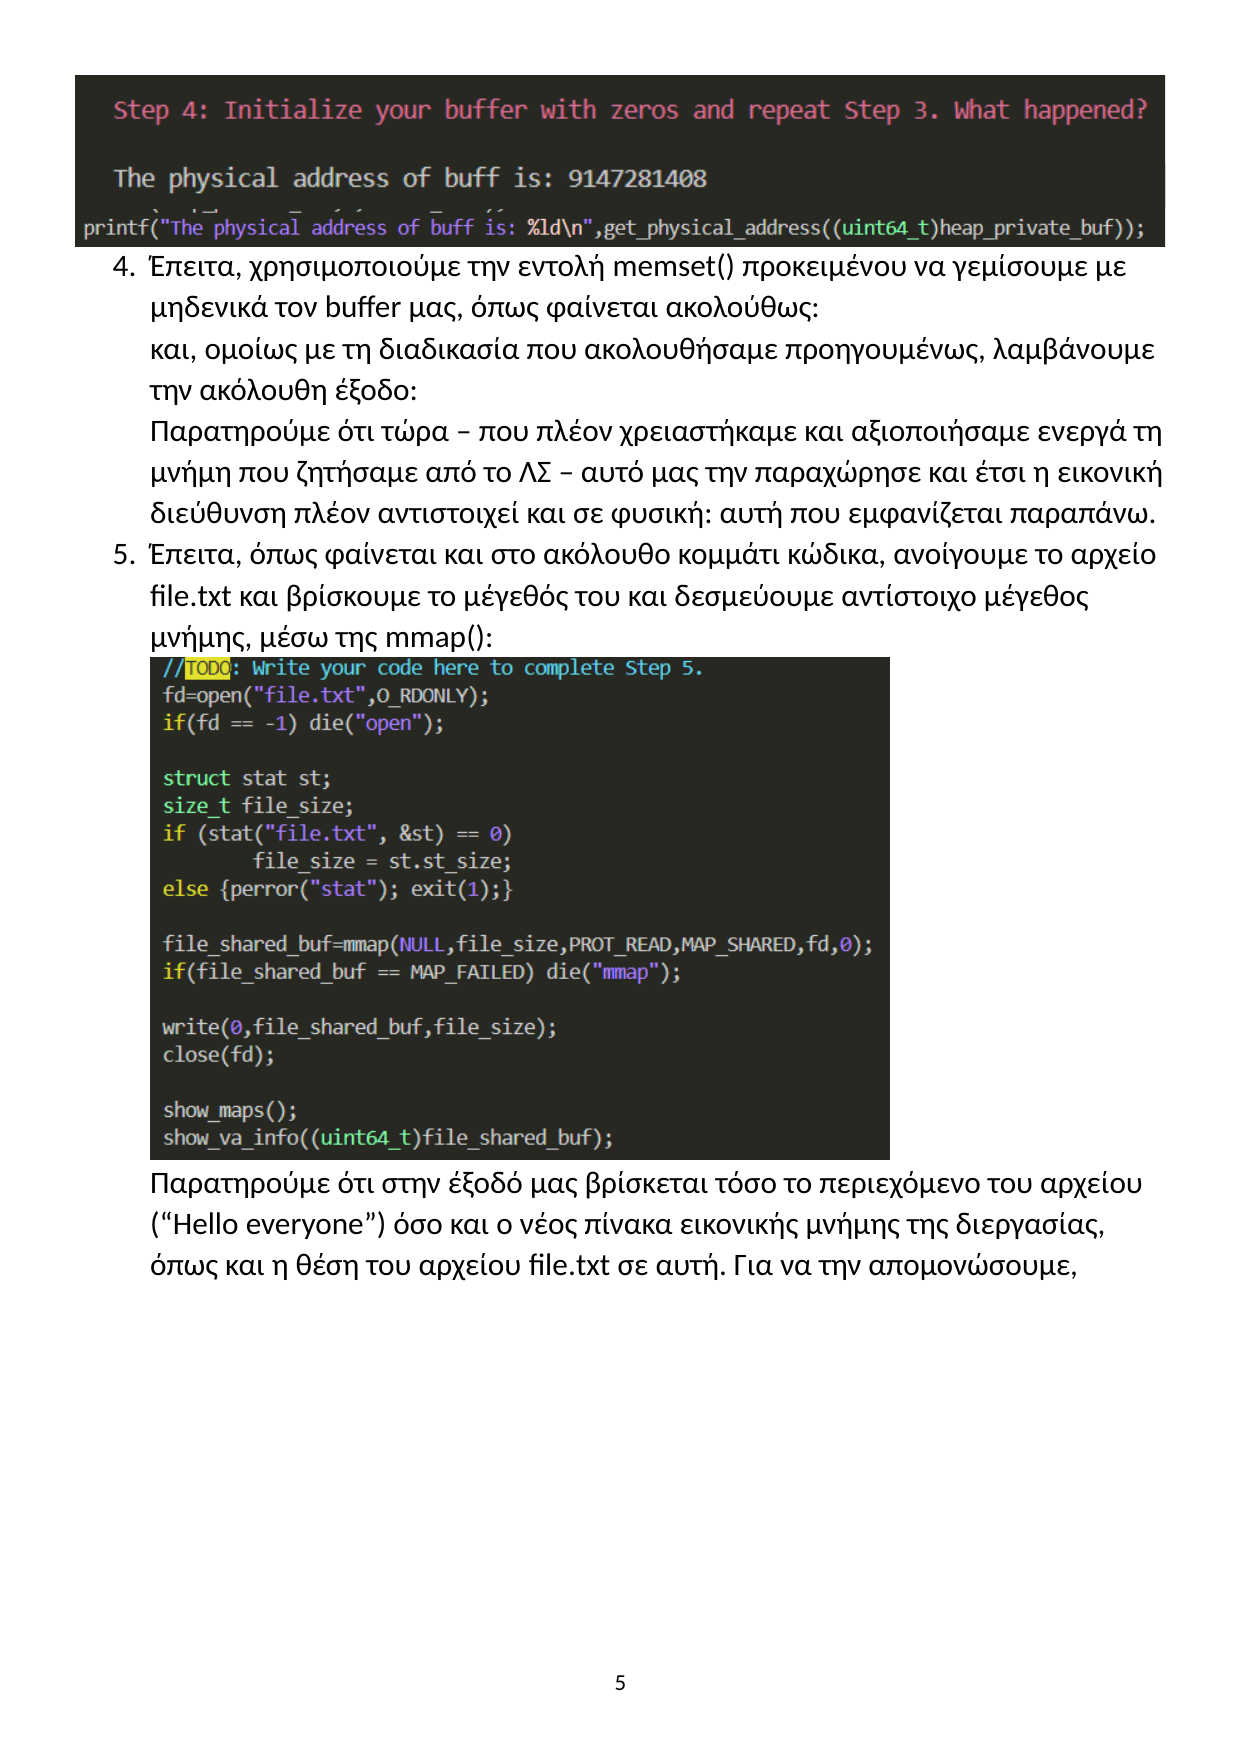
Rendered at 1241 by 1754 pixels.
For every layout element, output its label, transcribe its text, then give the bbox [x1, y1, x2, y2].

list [112, 534, 1165, 1283]
picture [150, 657, 890, 1160]
list Έπειτα, χρησιμοποιούμε την εντολή memset() προκειμένου να γεμίσουμε με μηδενικά τον buffer μας, όπως φαίνεται ακολούθως: και, ομοίως με τη διαδικασία που ακολουθήσαμε προηγουμένως, λαμβάνουμε την ακόλουθη έξοδο: Παρατηρούμε ότι τώρα – που πλέον χρειαστήκαμε και αξιοποιήσαμε ενεργά τη μνήμη που ζητήσαμε από το ΛΣ – αυτό μας την παραχώρησε και έτσι η εικονική διεύθυνση πλέον αντιστοιχεί και σε φυσική: αυτή που εμφανίζεται παραπάνω. [112, 247, 1165, 531]
picture [75, 75, 1166, 247]
